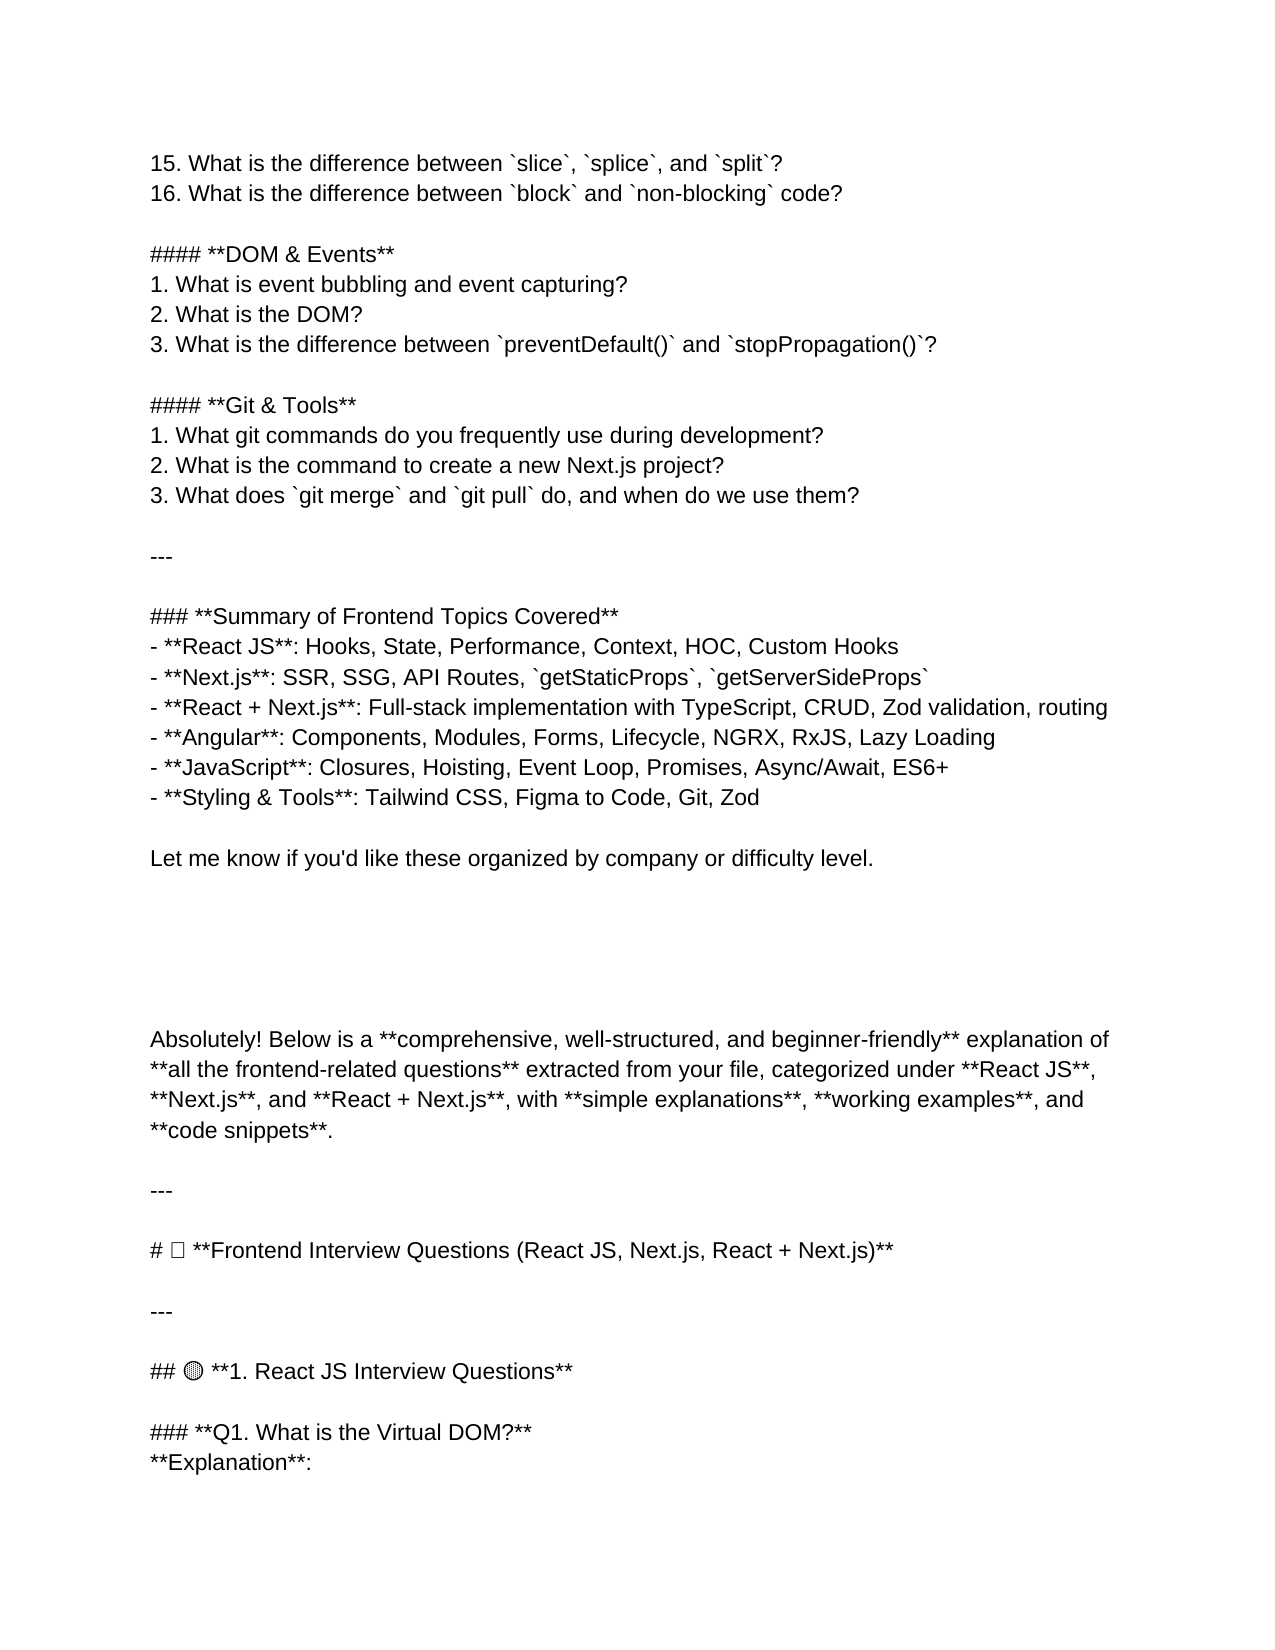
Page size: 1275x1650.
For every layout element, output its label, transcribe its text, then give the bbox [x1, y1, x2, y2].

text - **Next.js**: SSR, SSG, API Routes, `getStaticProps`, `getServerSideProps` [150, 663, 1125, 690]
text --- [150, 543, 1125, 569]
text 15. What is the difference between `slice`, `splice`, and `split`? [150, 150, 1125, 176]
text 3. What is the difference between `preventDefault()` and `stopPropagation()`? [150, 331, 1125, 358]
text - **React JS**: Hooks, State, Performance, Context, HOC, Custom Hooks [150, 633, 1125, 660]
text - **JavaScript**: Closures, Hoisting, Event Loop, Promises, Async/Await, ES6+ [150, 754, 1125, 781]
text 1. What is event bubbling and event capturing? [150, 271, 1125, 297]
text --- [150, 1177, 1125, 1203]
text - **React + Next.js**: Full-stack implementation with TypeScript, CRUD, Zod validation, routing [150, 694, 1125, 720]
text - **Styling & Tools**: Tailwind CSS, Figma to Code, Git, Zod [150, 784, 1125, 811]
text **Explanation**: [150, 1449, 1125, 1475]
text #### **DOM & Events** [150, 241, 1125, 267]
text 2. What is the command to create a new Next.js project? [150, 452, 1125, 478]
text 16. What is the difference between `block` and `non-blocking` code? [150, 180, 1125, 207]
text --- [150, 1298, 1125, 1324]
text 1. What git commands do you frequently use during development? [150, 422, 1125, 448]
text Let me know if you'd like these organized by company or difficulty level. [150, 845, 1125, 871]
text 3. What does `git merge` and `git pull` do, and when do we use them? [150, 482, 1125, 509]
text ### **Q1. What is the Virtual DOM?** [150, 1419, 1125, 1445]
text #### **Git & Tools** [150, 392, 1125, 418]
text ### **Summary of Frontend Topics Covered** [150, 603, 1125, 629]
text # ✅ **Frontend Interview Questions (React JS, Next.js, React + Next.js)** [150, 1237, 1125, 1264]
text ## 🟡 **1. React JS Interview Questions** [150, 1358, 1125, 1385]
text 2. What is the DOM? [150, 301, 1125, 327]
text Absolutely! Below is a **comprehensive, well-structured, and beginner-friendly** explanation of **all the frontend-related questions** extracted from your file, categorized under **React JS**, **Next.js**, and **React + Next.js**, with **simple explanations**, **working examples**, and **code snippets**. [150, 1026, 1125, 1143]
text - **Angular**: Components, Modules, Forms, Lifecycle, NGRX, RxJS, Lazy Loading [150, 724, 1125, 750]
